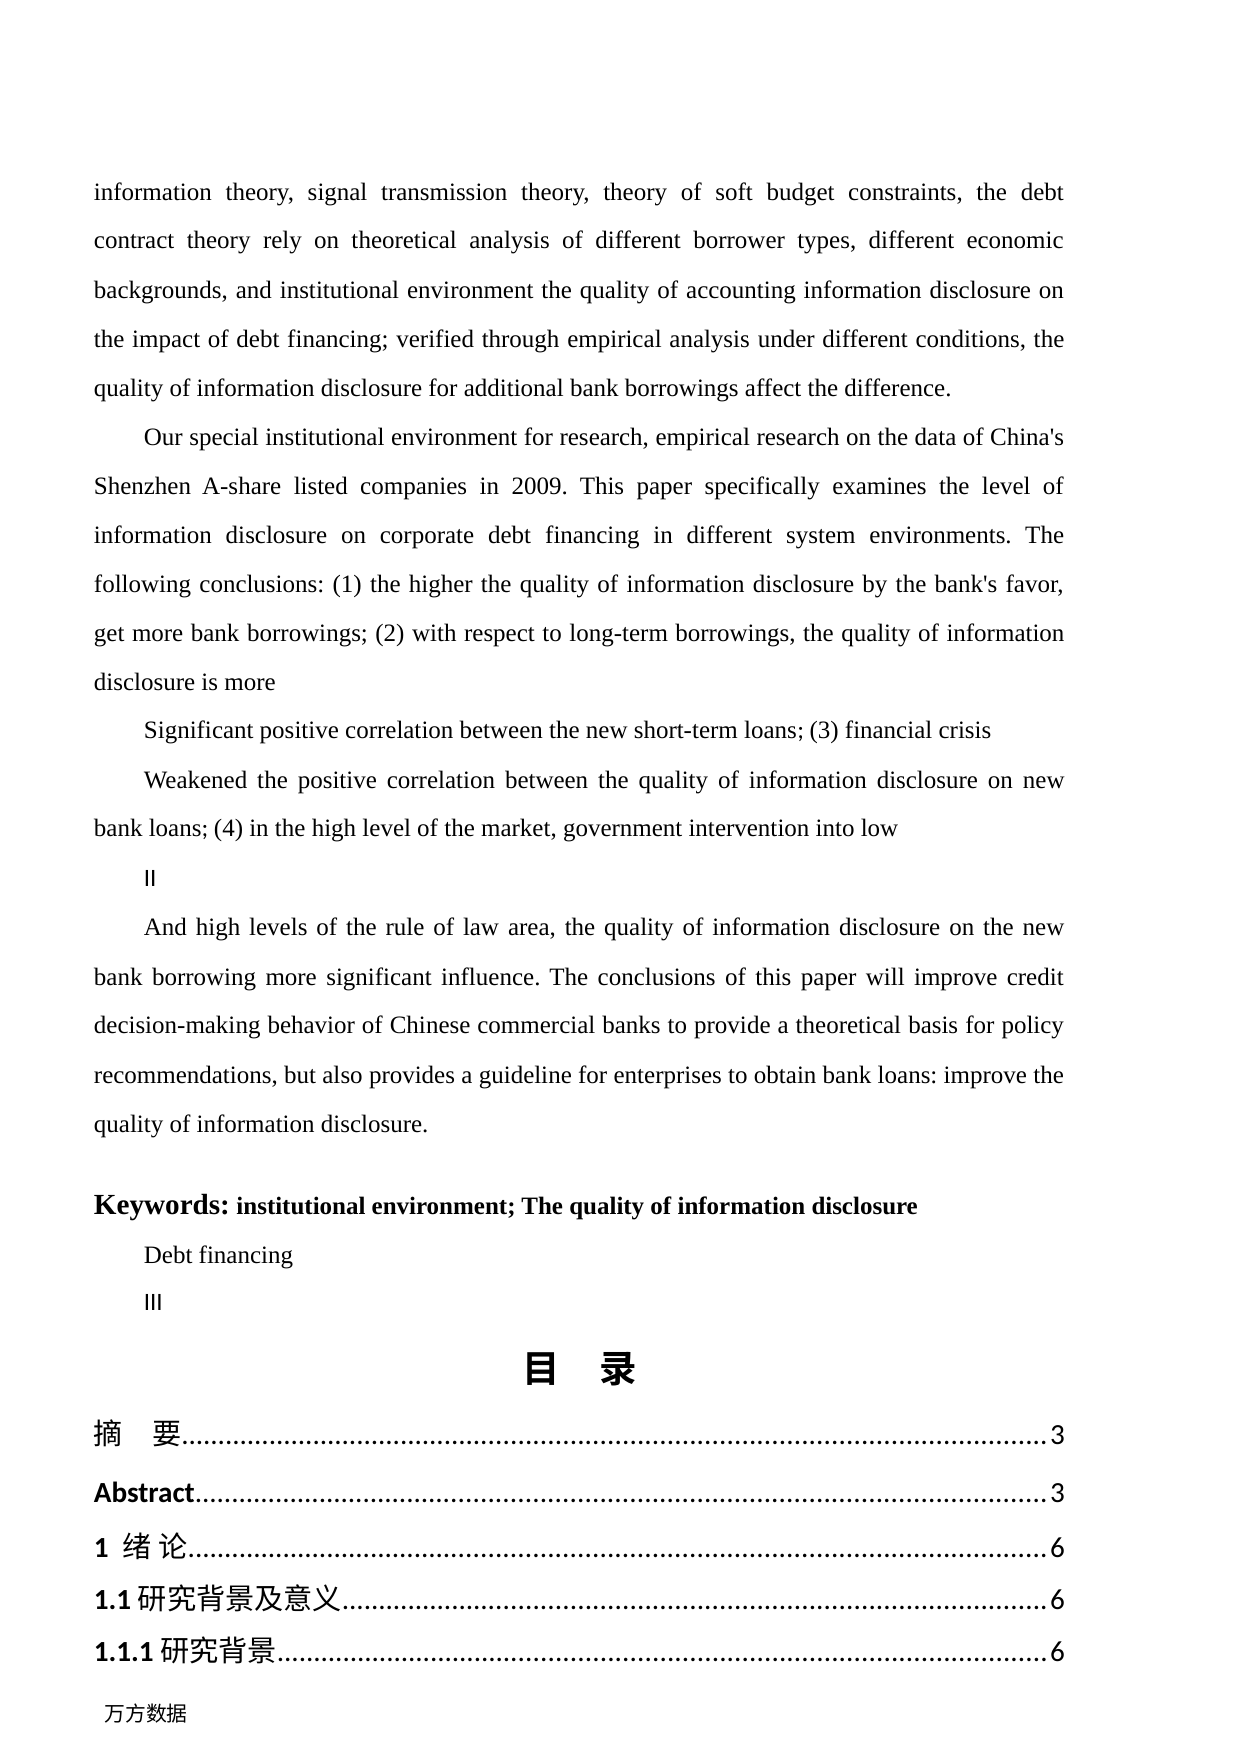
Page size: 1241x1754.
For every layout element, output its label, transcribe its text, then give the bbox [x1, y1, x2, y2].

text 1.1 研究背景及意义 6 [94, 1578, 1065, 1618]
text II [94, 843, 1065, 892]
text Significant positive correlation between the new short-term loans; (3) financial crisis [94, 696, 1065, 745]
text Debt financing [94, 1220, 1065, 1269]
text Our special institutional environment for research, empirical research on the data of China's Shenzhen A-share listed companies in 2009. This paper specifically examines the level of information disclosure on corporate debt financing in different system environments. The following conclusions: (1) the higher the quality of information disclosure by the bank's favor, get more bank borrowings; (2) with respect to long-term borrowings, the quality of information disclosure is more [94, 402, 1065, 696]
text III [94, 1269, 1065, 1317]
text Abstract 3 [94, 1466, 1065, 1509]
text 摘 要 3 [94, 1409, 1065, 1453]
text 目 录 [94, 1341, 1065, 1393]
text 1.1.1 研究背景 6 [94, 1630, 1065, 1670]
text 1 绪 论 6 [94, 1522, 1065, 1566]
text And high levels of the rule of law area, the quality of information disclosure on the new bank borrowing more significant influence. The conclusions of this paper will improve credit decision-making behavior of Chinese commercial banks to provide a theoretical basis for policy recommendations, but also provides a guideline for enterprises to obtain bank loans: improve the quality of information disclosure. [94, 892, 1065, 1137]
text Weakened the positive correlation between the quality of information disclosure on new bank loans; (4) in the high level of the market, government intervention into low [94, 745, 1065, 843]
text Keywords: institutional environment; The quality of information disclosure [94, 1187, 1065, 1220]
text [94, 156, 1065, 402]
